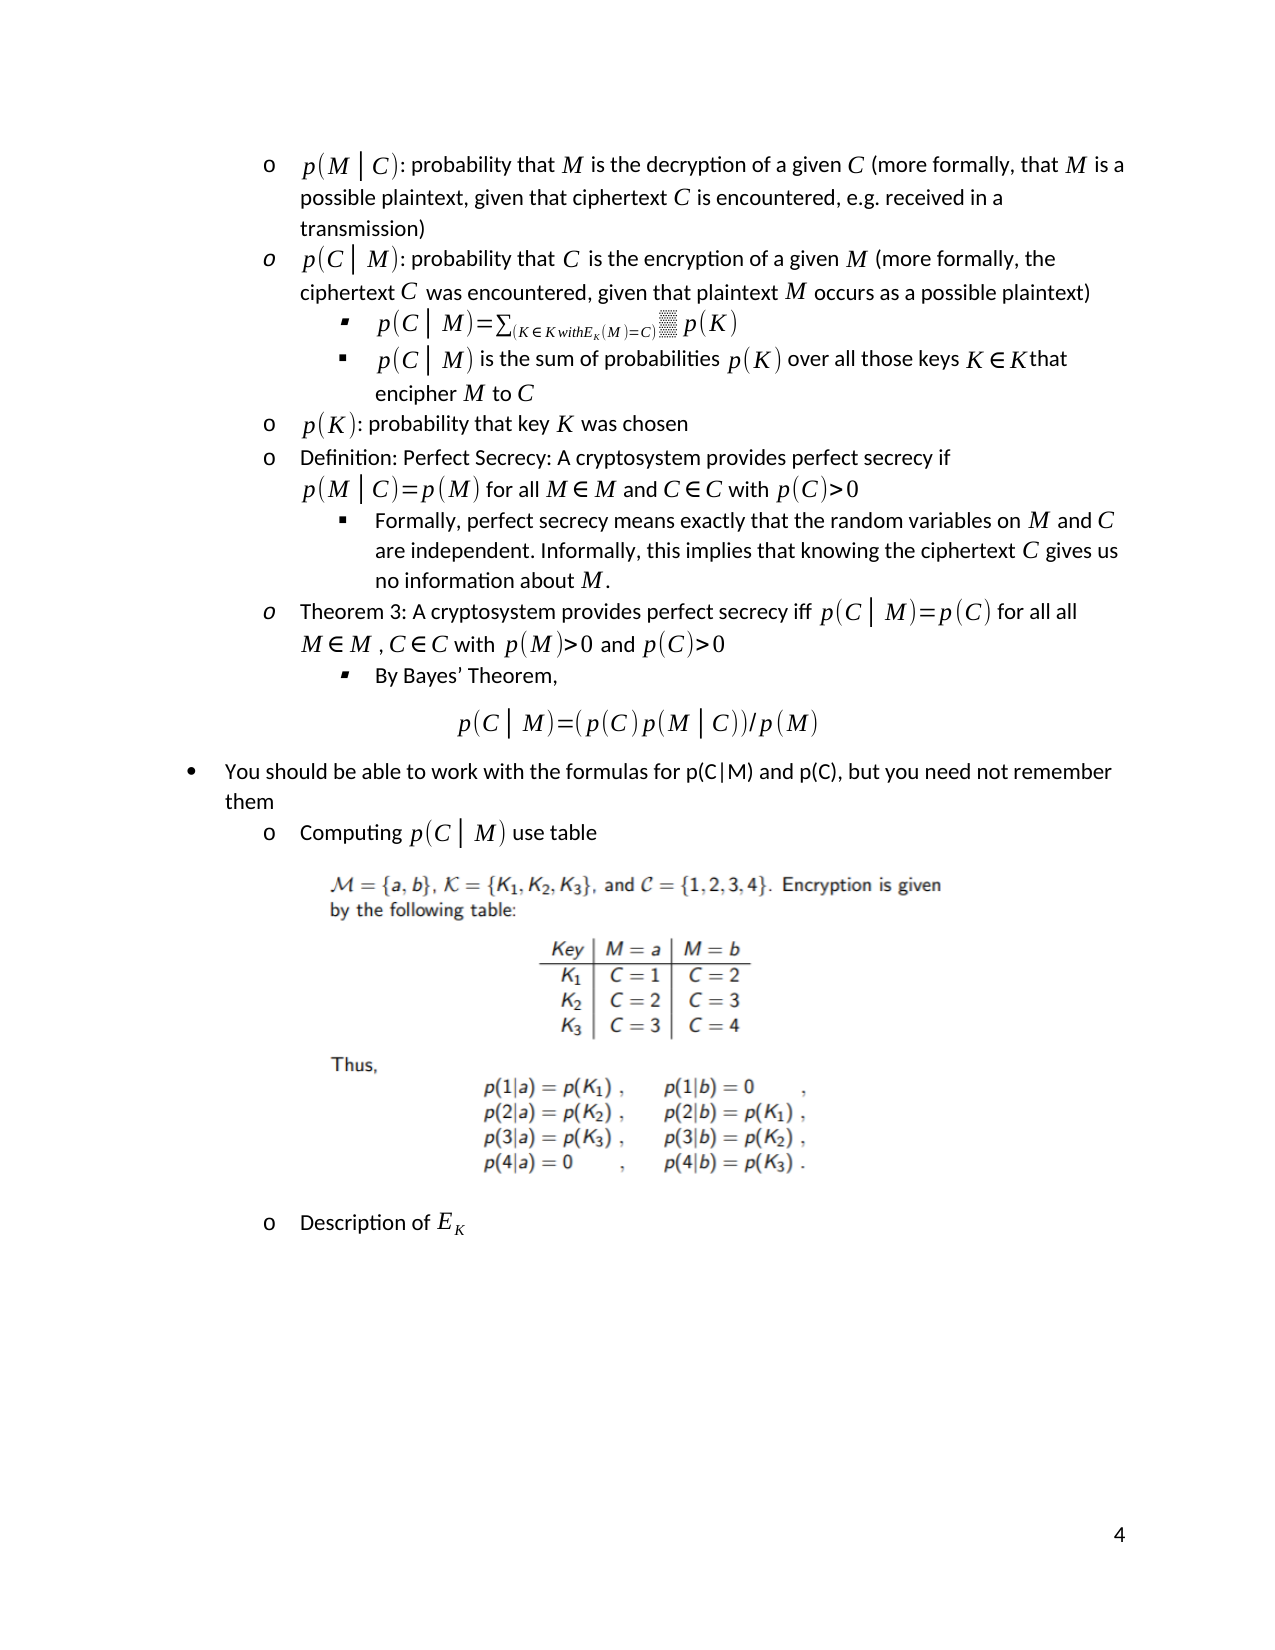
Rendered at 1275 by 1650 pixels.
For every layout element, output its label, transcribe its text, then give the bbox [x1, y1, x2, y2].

list Theorem 3: A cryptosystem provides perfect secrecy iff for all all , with and [262, 597, 1125, 659]
list : probability that key was chosen [262, 409, 1125, 440]
list By Bayes’ Theorem, [337, 661, 1125, 689]
list is the sum of probabilities over all those keys that encipher to [337, 344, 1125, 407]
list : probability that is the encryption of a given (more formally, the ciphertext was encountered, given that plaintext occurs as a possible plaintext) [262, 244, 1125, 306]
list : probability that is the decryption of a given (more formally, that is a possible plaintext, given that ciphertext is encountered, e.g. received in a transmission) [262, 150, 1125, 242]
list Definition: Perfect Secrecy: A cryptosystem provides perfect secrecy if for all and with [262, 443, 1125, 504]
list Description of [262, 1207, 1125, 1239]
list Formally, perfect secrecy means exactly that the random variables on and are independent. Informally, this implies that knowing the ciphertext gives us no information about . [337, 506, 1125, 595]
list Computing use table [262, 817, 1125, 847]
picture [322, 866, 953, 1189]
list You should be able to work with the formulas for p(C|M) and p(C), but you need not remember them [187, 757, 1125, 815]
